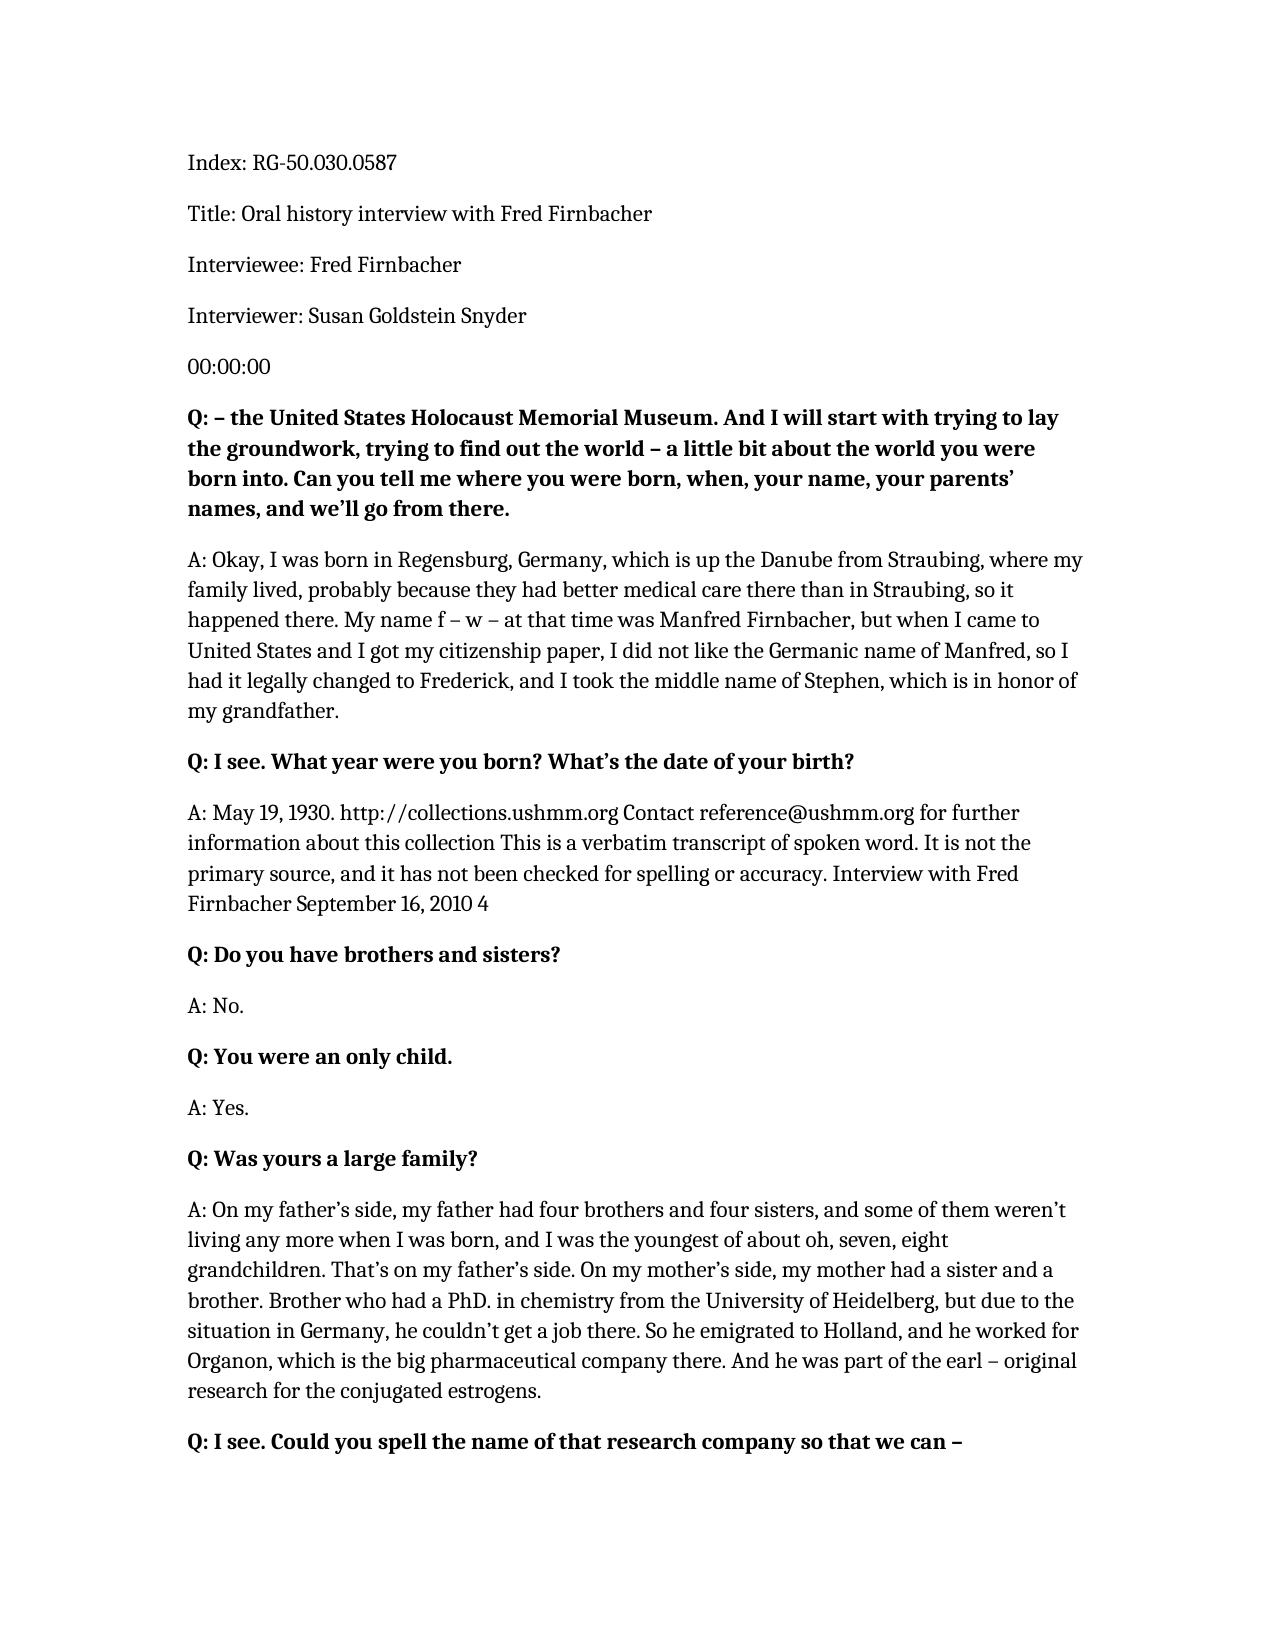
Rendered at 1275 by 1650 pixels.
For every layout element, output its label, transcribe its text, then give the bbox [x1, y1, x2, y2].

text Q: Do you have brothers and sisters? [187, 942, 1087, 968]
text Q: Was yours a large family? [187, 1146, 1087, 1172]
text Q: I see. Could you spell the name of that research company so that we can – [187, 1429, 1087, 1456]
text 00:00:00 [187, 354, 1087, 381]
text A: Yes. [187, 1095, 1087, 1121]
text Q: You were an only child. [187, 1044, 1087, 1070]
text Interviewee: Fred Firnbacher [187, 252, 1087, 278]
text A: On my father’s side, my father had four brothers and four sisters, and some of them weren’t living any more when I was born, and I was the youngest of about oh, seven, eight grandchildren. That’s on my father’s side. On my mother’s side, my mother had a sister and a brother. Brother who had a PhD. in chemistry from the University of Heidelberg, but due to the situation in Germany, he couldn’t get a job there. So he emigrated to Holland, and he worked for Organon, which is the big pharmaceutical company there. And he was part of the earl – original research for the conjugated estrogens. [187, 1197, 1087, 1404]
text Interviewer: Susan Goldstein Snyder [187, 303, 1087, 329]
text Q: – the United States Holocaust Memorial Museum. And I will start with trying to lay the groundwork, trying to find out the world – a little bit about the world you were born into. Can you tell me where you were born, when, your name, your parents’ names, and we’ll go from there. [187, 405, 1087, 522]
text A: May 19, 1930. http://collections.ushmm.org Contact reference@ushmm.org for further information about this collection This is a verbatim transcript of spoken word. It is not the primary source, and it has not been checked for spelling or accuracy. Interview with Fred Firnbacher September 16, 2010 4 [187, 800, 1087, 917]
text A: Okay, I was born in Regensburg, Germany, which is up the Danube from Straubing, where my family lived, probably because they had better medical care there than in Straubing, so it happened there. My name f – w – at that time was Manfred Firnbacher, but when I came to United States and I got my citizenship paper, I did not like the Germanic name of Manfred, so I had it legally changed to Frederick, and I took the middle name of Stephen, which is in honor of my grandfather. [187, 547, 1087, 724]
text A: No. [187, 993, 1087, 1019]
text Title: Oral history interview with Fred Firnbacher [187, 201, 1087, 227]
text Index: RG-50.030.0587 [187, 150, 1087, 176]
text Q: I see. What year were you born? What’s the date of your birth? [187, 749, 1087, 775]
